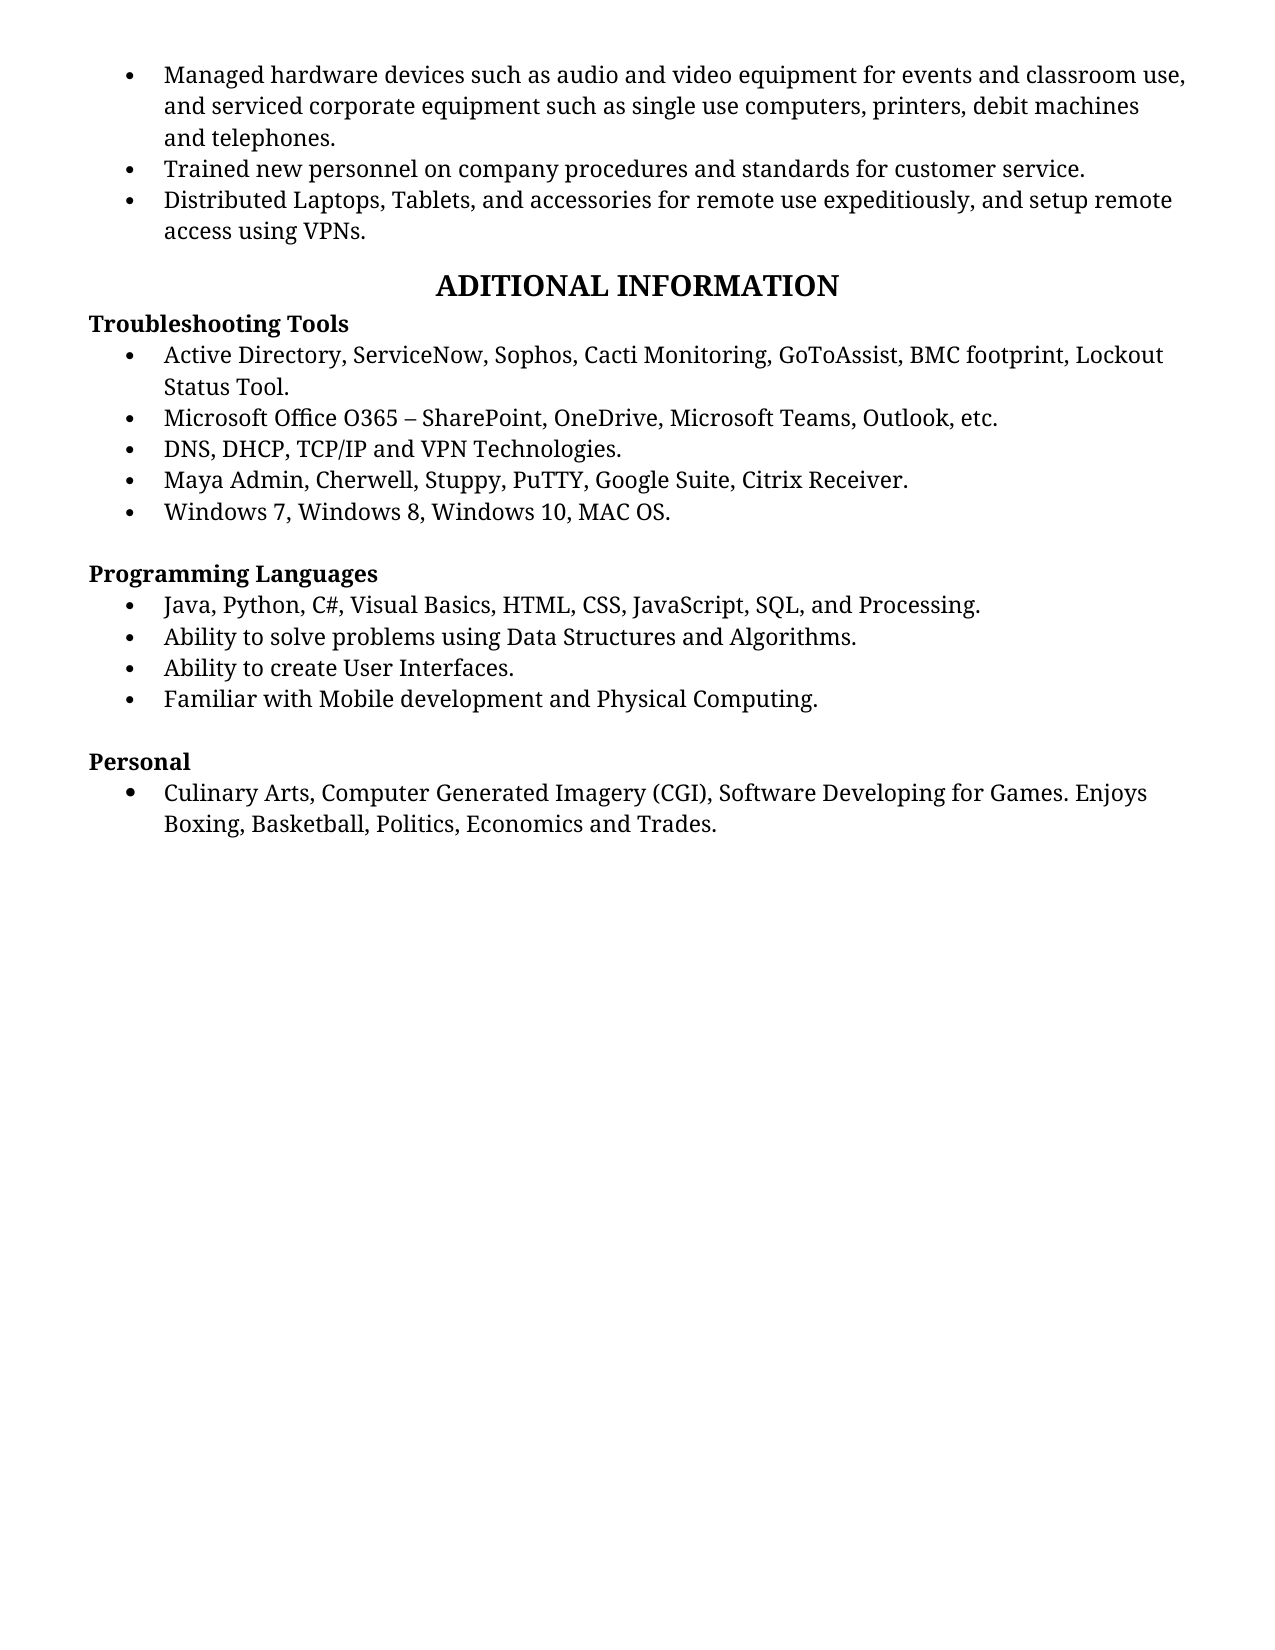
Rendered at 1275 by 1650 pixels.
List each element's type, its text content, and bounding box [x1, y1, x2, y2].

list Culinary Arts, Computer Generated Imagery (CGI), Software Developing for Games. Enjoys Boxing, Basketball, Politics, Economics and Trades. [126, 777, 1186, 839]
text Personal [89, 746, 1186, 777]
list Managed hardware devices such as audio and video equipment for events and classroom use, and serviced corporate equipment such as single use computers, printers, debit machines and telephones. [126, 59, 1186, 153]
list Ability to create User Interfaces. [126, 652, 1186, 683]
list Distributed Laptops, Tablets, and accessories for remote use expeditiously, and setup remote access using VPNs. [126, 184, 1186, 247]
list Trained new personnel on company procedures and standards for customer service. [126, 153, 1186, 184]
text Programming Languages [89, 558, 1186, 589]
list Ability to solve problems using Data Structures and Algorithms. [126, 621, 1186, 652]
text Troubleshooting Tools [89, 308, 1186, 339]
list Java, Python, C#, Visual Basics, HTML, CSS, JavaScript, SQL, and Processing. [126, 589, 1186, 621]
list DNS, DHCP, TCP/IP and VPN Technologies. [126, 433, 1186, 464]
list Maya Admin, Cherwell, Stuppy, PuTTY, Google Suite, Citrix Receiver. [126, 464, 1186, 496]
list Windows 7, Windows 8, Windows 10, MAC OS. [126, 496, 1186, 527]
list Familiar with Mobile development and Physical Computing. [126, 683, 1186, 714]
list Microsoft Office O365 – SharePoint, OneDrive, Microsoft Teams, Outlook, etc. [126, 402, 1186, 433]
text ADITIONAL INFORMATION [89, 265, 1186, 305]
list Active Directory, ServiceNow, Sophos, Cacti Monitoring, GoToAssist, BMC footprint, Lockout Status Tool. [126, 339, 1186, 402]
